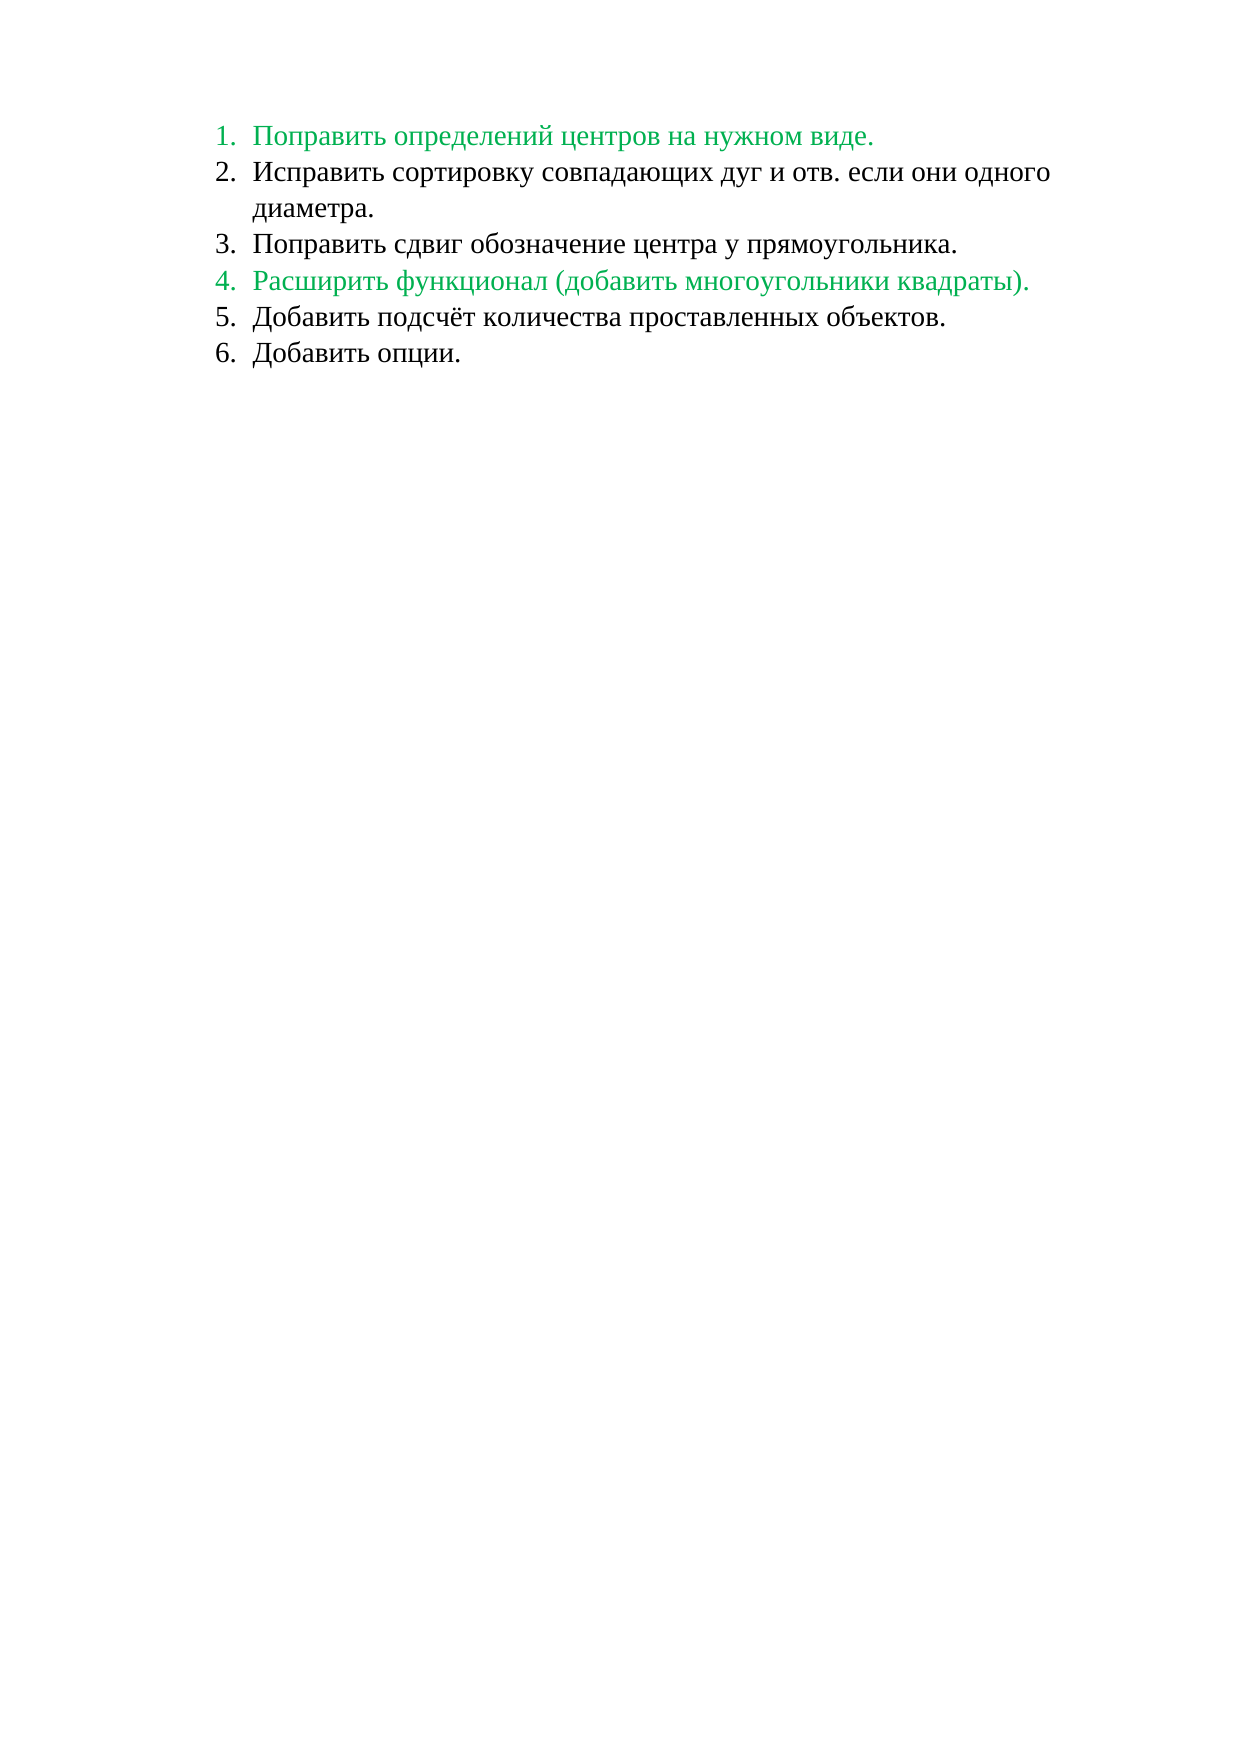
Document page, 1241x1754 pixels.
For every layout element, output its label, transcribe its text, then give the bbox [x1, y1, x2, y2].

list Поправить сдвиг обозначение центра у прямоугольника. [215, 227, 1152, 260]
list Добавить подсчёт количества проставленных объектов. [215, 299, 1152, 332]
list Добавить опции. [215, 335, 1152, 368]
list Расширить функционал (добавить многоугольники квадраты). [215, 263, 1152, 296]
list Поправить определений центров на нужном виде. [215, 118, 1152, 152]
list Исправить сортировку совпадающих дуг и отв. если они одного диаметра. [215, 154, 1152, 224]
